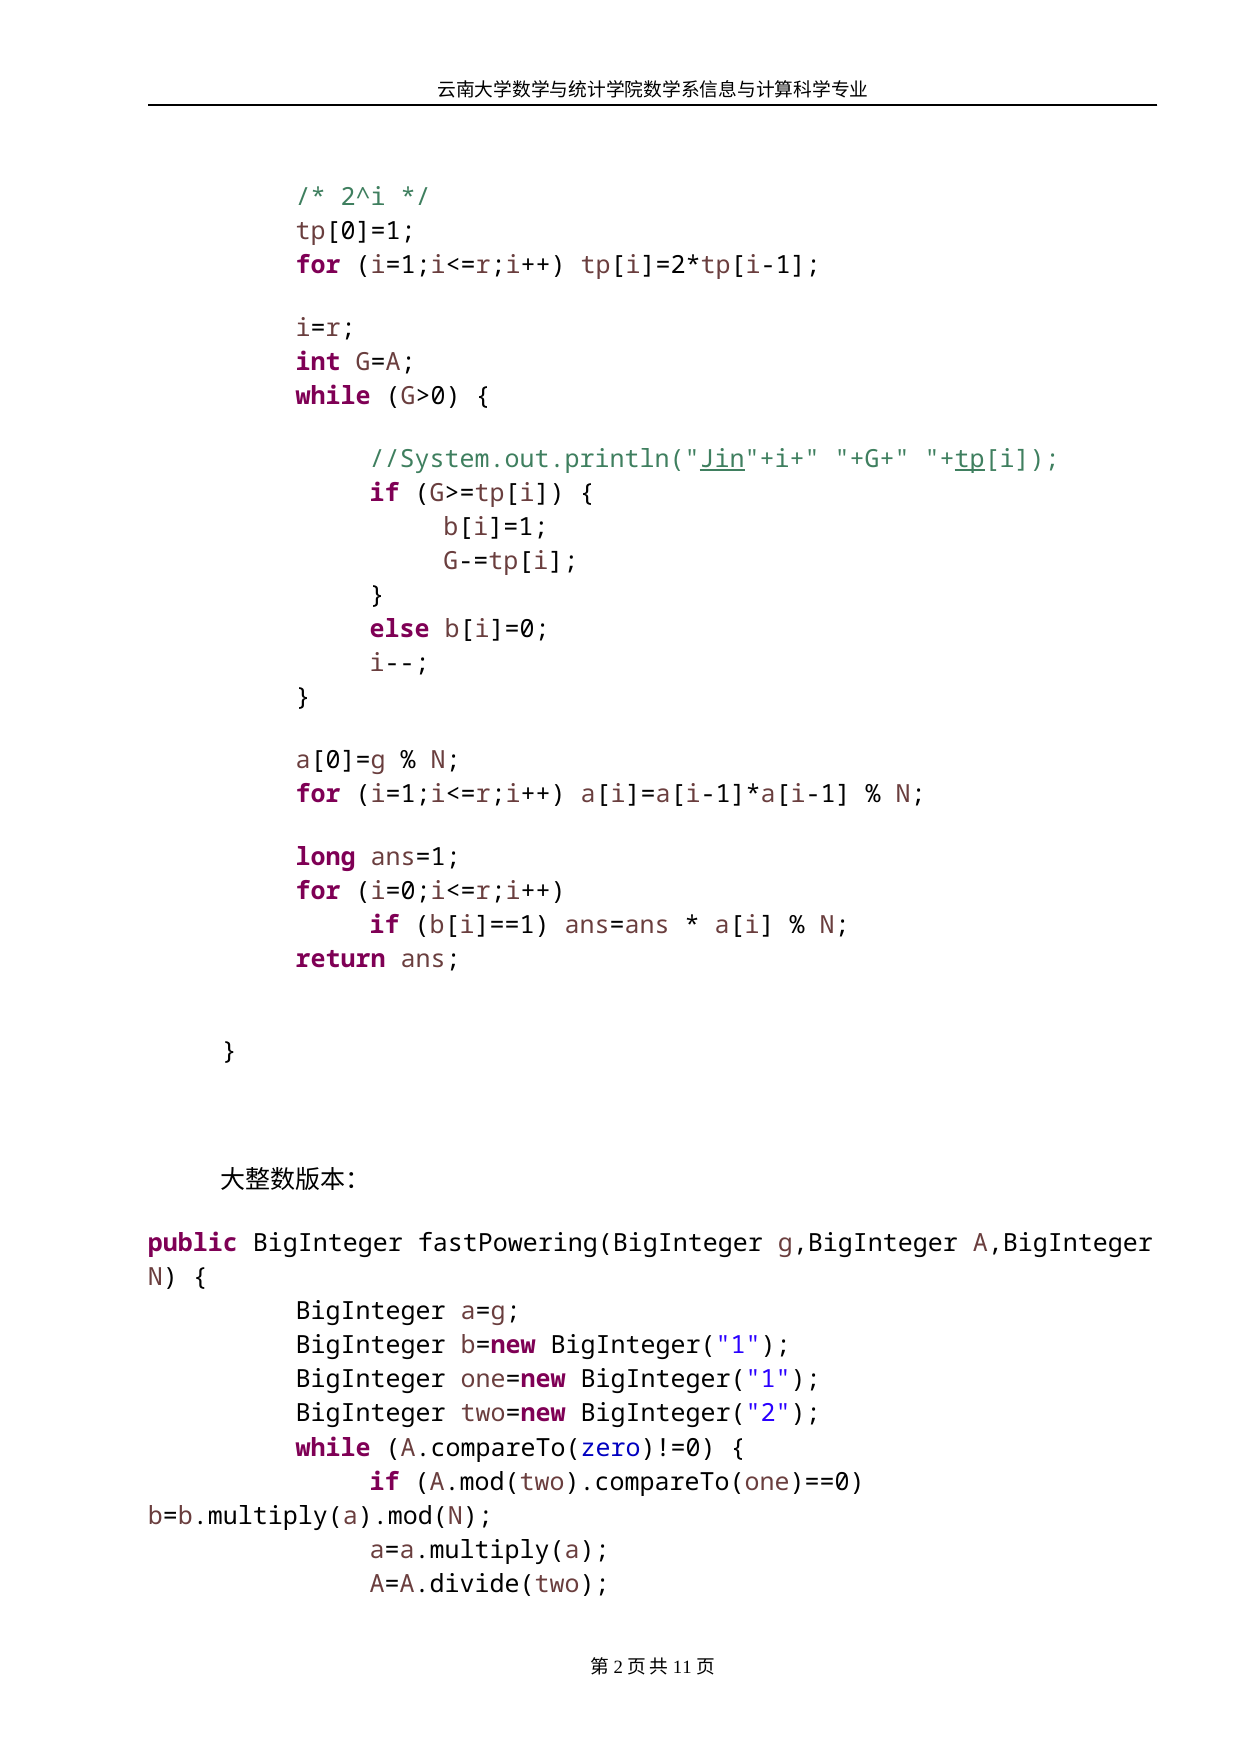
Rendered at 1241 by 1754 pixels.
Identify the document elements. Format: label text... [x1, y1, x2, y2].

text if (A.mod(two).compareTo(one)==0) b=b.multiply(a).mod(N); [148, 1463, 1157, 1531]
text i--; [148, 645, 1157, 679]
text while (G>0) { [148, 378, 1157, 412]
text int G=A; [148, 344, 1157, 378]
text } [148, 577, 1157, 611]
text BigInteger b=new BigInteger("1"); [148, 1327, 1157, 1361]
text a=a.multiply(a); [148, 1531, 1157, 1565]
text b[i]=1; [148, 509, 1157, 543]
text //System.out.println("Jin"+i+" "+G+" "+tp[i]); [148, 441, 1157, 475]
list 大整数版本： [148, 1159, 1157, 1196]
text if (G>=tp[i]) { [148, 475, 1157, 509]
text for (i=1;i<=r;i++) tp[i]=2*tp[i-1]; [148, 247, 1157, 281]
text for (i=1;i<=r;i++) a[i]=a[i-1]*a[i-1] % N; [148, 776, 1157, 810]
list } [148, 1033, 1157, 1067]
text /* 2^i */ [148, 179, 1157, 213]
text while (A.compareTo(zero)!=0) { [148, 1429, 1157, 1463]
text i=r; [148, 310, 1157, 344]
text long ans=1; [148, 839, 1157, 873]
text for (i=0;i<=r;i++) [148, 873, 1157, 907]
text a[0]=g % N; [148, 742, 1157, 776]
text BigInteger a=g; [148, 1293, 1157, 1327]
text BigInteger one=new BigInteger("1"); [148, 1361, 1157, 1395]
text G-=tp[i]; [148, 543, 1157, 577]
text else b[i]=0; [148, 611, 1157, 645]
text tp[0]=1; [148, 213, 1157, 247]
text return ans; [148, 941, 1157, 975]
text } [148, 679, 1157, 713]
text A=A.divide(two); [148, 1565, 1157, 1599]
text public BigInteger fastPowering(BigInteger g,BigInteger A,BigInteger N) { [148, 1225, 1157, 1293]
text BigInteger two=new BigInteger("2"); [148, 1395, 1157, 1429]
text if (b[i]==1) ans=ans * a[i] % N; [148, 907, 1157, 941]
